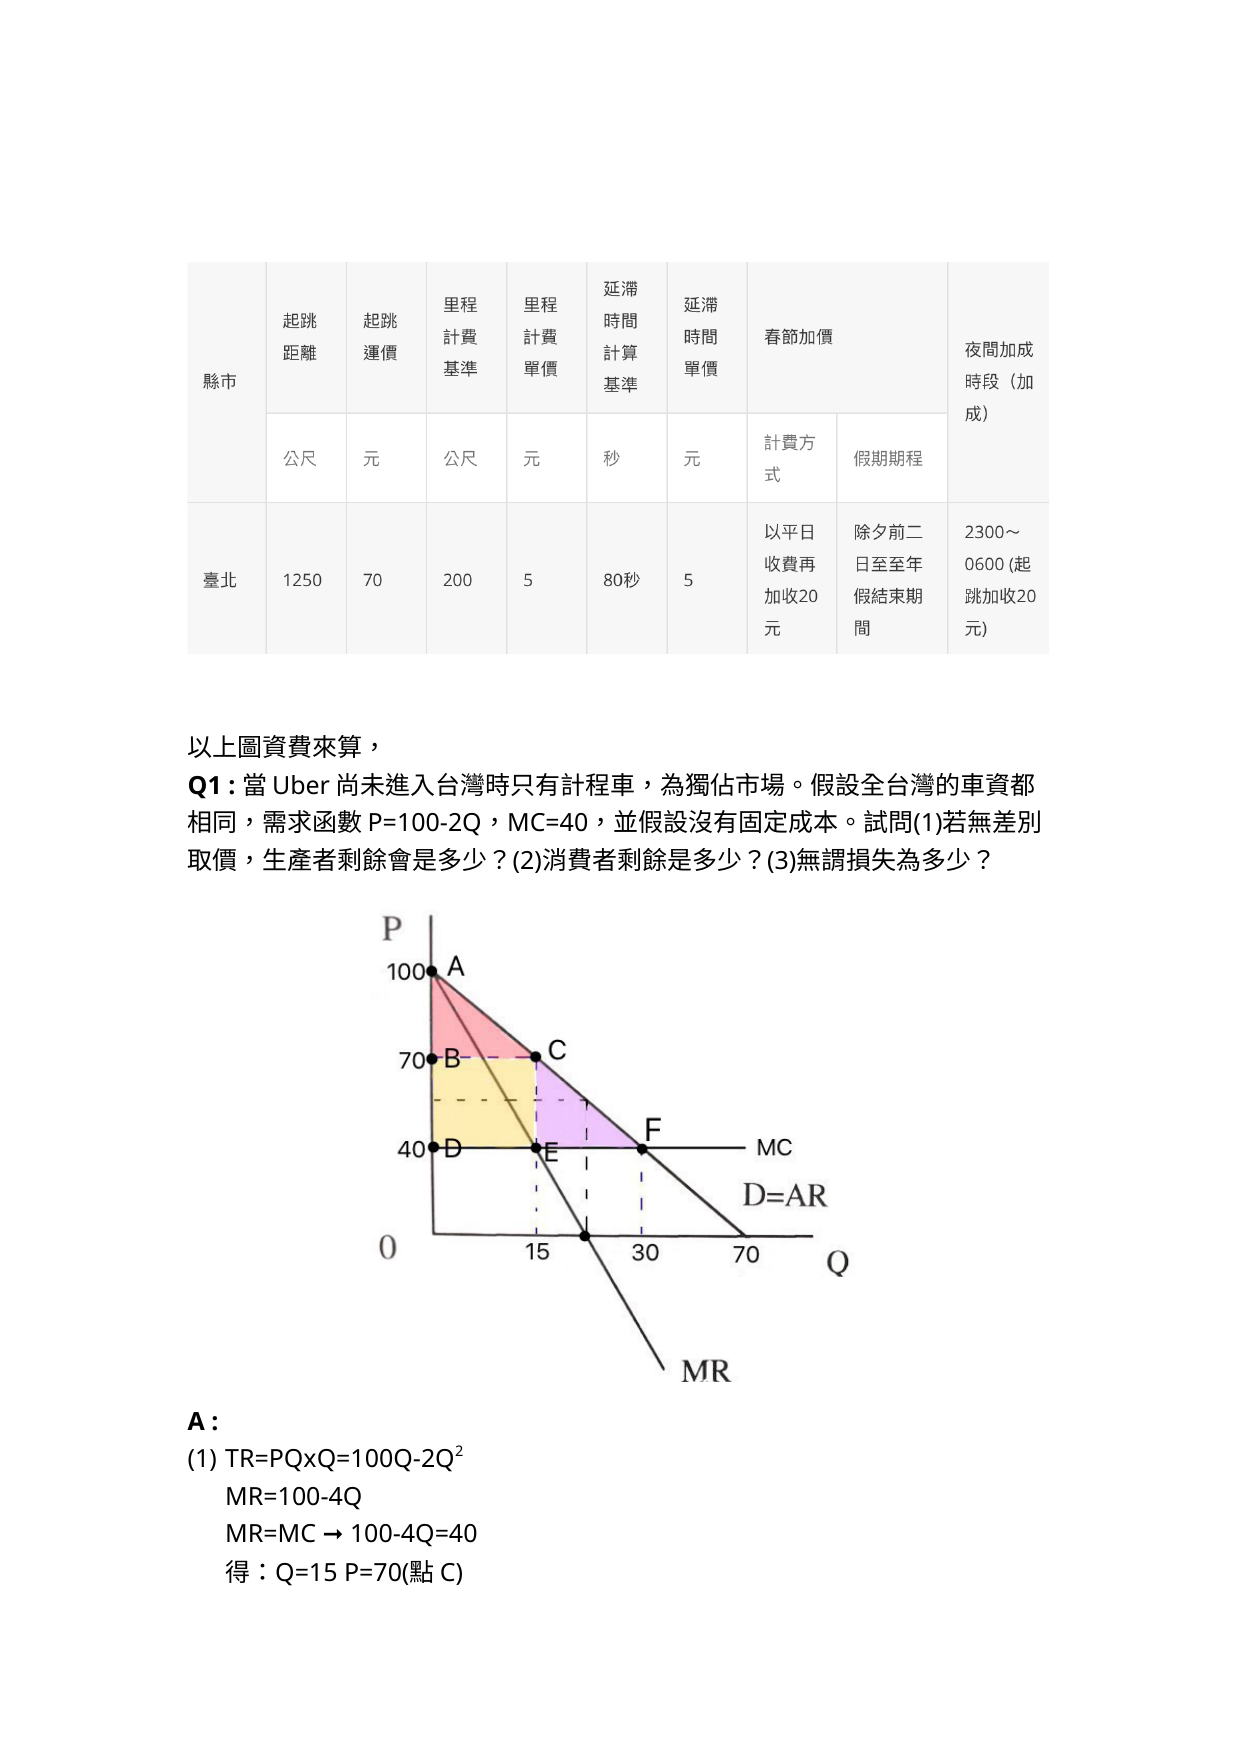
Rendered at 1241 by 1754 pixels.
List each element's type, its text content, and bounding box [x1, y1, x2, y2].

list 得：Q=15 P=70(點C) [225, 1552, 1053, 1589]
list TR=PQxQ=100Q-2Q2 [187, 1439, 1053, 1477]
list MR=100-4Q [225, 1477, 1053, 1514]
text A : [187, 1402, 1053, 1439]
list MR=MC ➞ 100-4Q=40 [225, 1514, 1053, 1552]
picture [187, 262, 1050, 654]
text Q1 : 當Uber尚未進入台灣時只有計程車，為獨佔市場。假設全台灣的車資都相同，需求函數P=100-2Q，MC=40，並假設沒有固定成本。試問(1)若無差別取價，生產者剩餘會是多少？(2)消費者剩餘是多少？(3)無謂損失為多少？ [187, 764, 1053, 877]
picture [330, 893, 866, 1382]
text 以上圖資費來算， [187, 727, 1053, 764]
